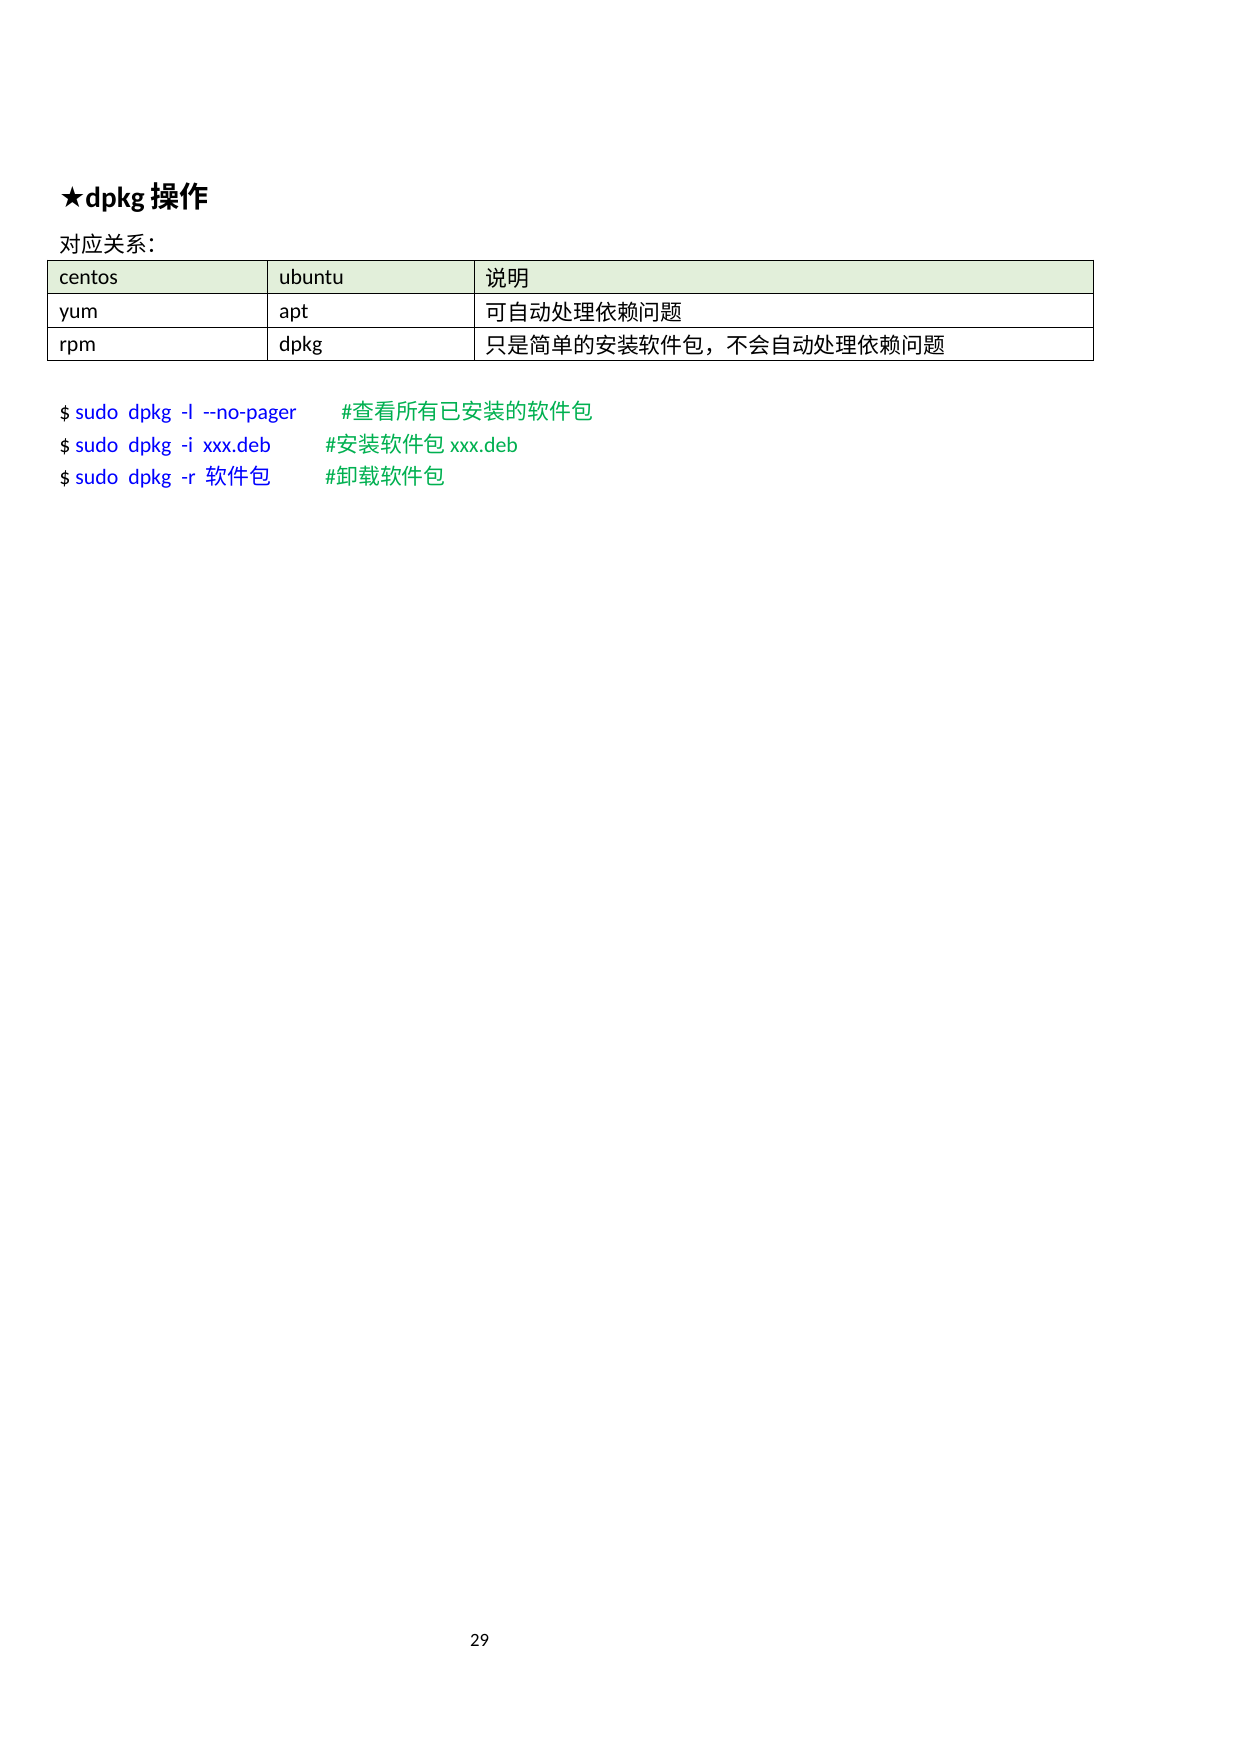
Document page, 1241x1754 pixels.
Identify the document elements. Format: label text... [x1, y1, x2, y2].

table_header ubuntu [268, 261, 474, 293]
table_header 说明 [475, 261, 1093, 293]
text $ sudo dpkg -l --no-pager #查看所有已安装的软件包 [59, 394, 1181, 426]
table_cell 只是简单的安装软件包，不会自动处理依赖问题 [475, 328, 1093, 360]
table_cell 可自动处理依赖问题 [475, 294, 1093, 327]
table_cell apt [268, 294, 474, 327]
text $ sudo dpkg -r 软件包 #卸载软件包 [59, 459, 1181, 491]
table_header centos [48, 261, 267, 293]
table_cell rpm [48, 328, 267, 360]
table_cell yum [48, 294, 267, 327]
text ★dpkg操作 [59, 162, 1181, 227]
text $ sudo dpkg -i xxx.deb #安装软件包xxx.deb [59, 426, 1181, 459]
table_cell dpkg [268, 328, 474, 360]
text 对应关系： [59, 227, 1181, 259]
